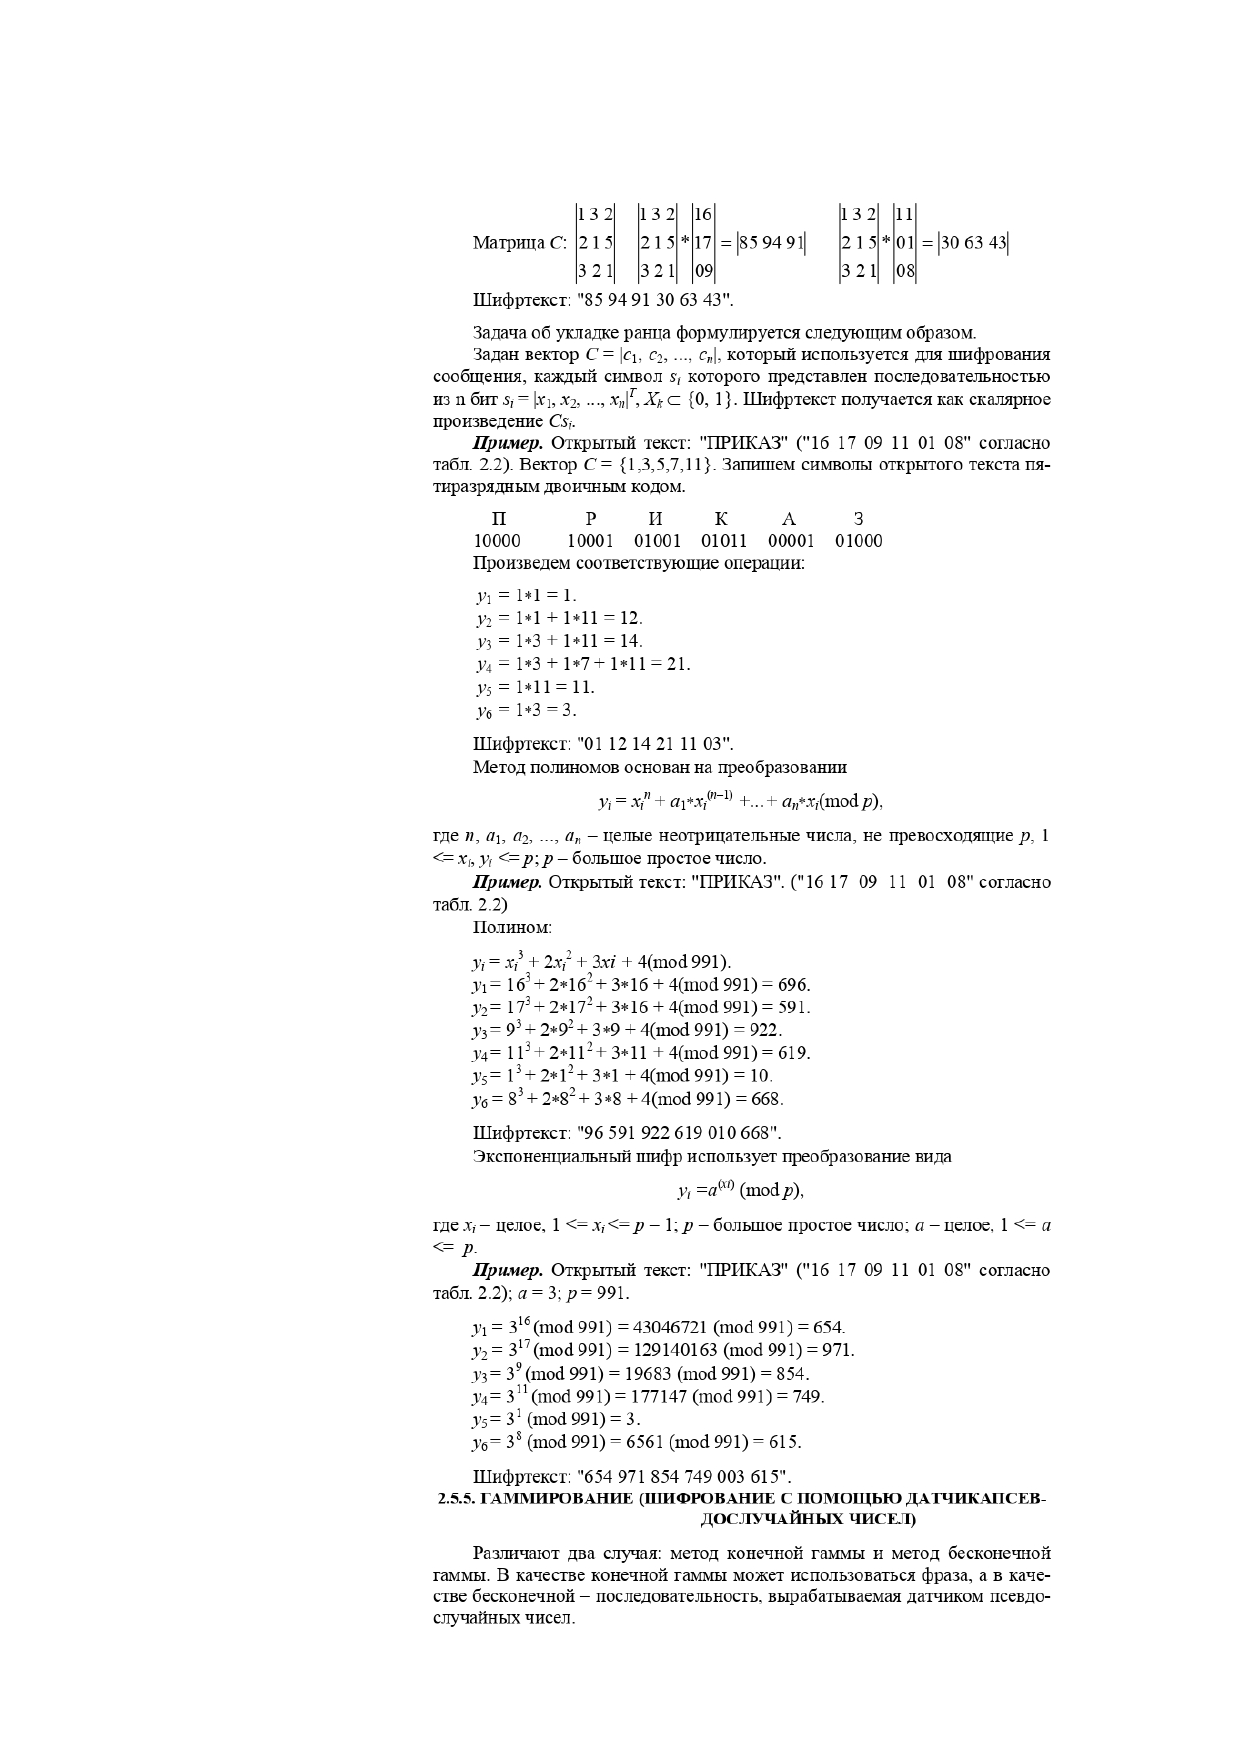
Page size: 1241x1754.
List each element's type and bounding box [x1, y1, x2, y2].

picture [177, 118, 1241, 1636]
